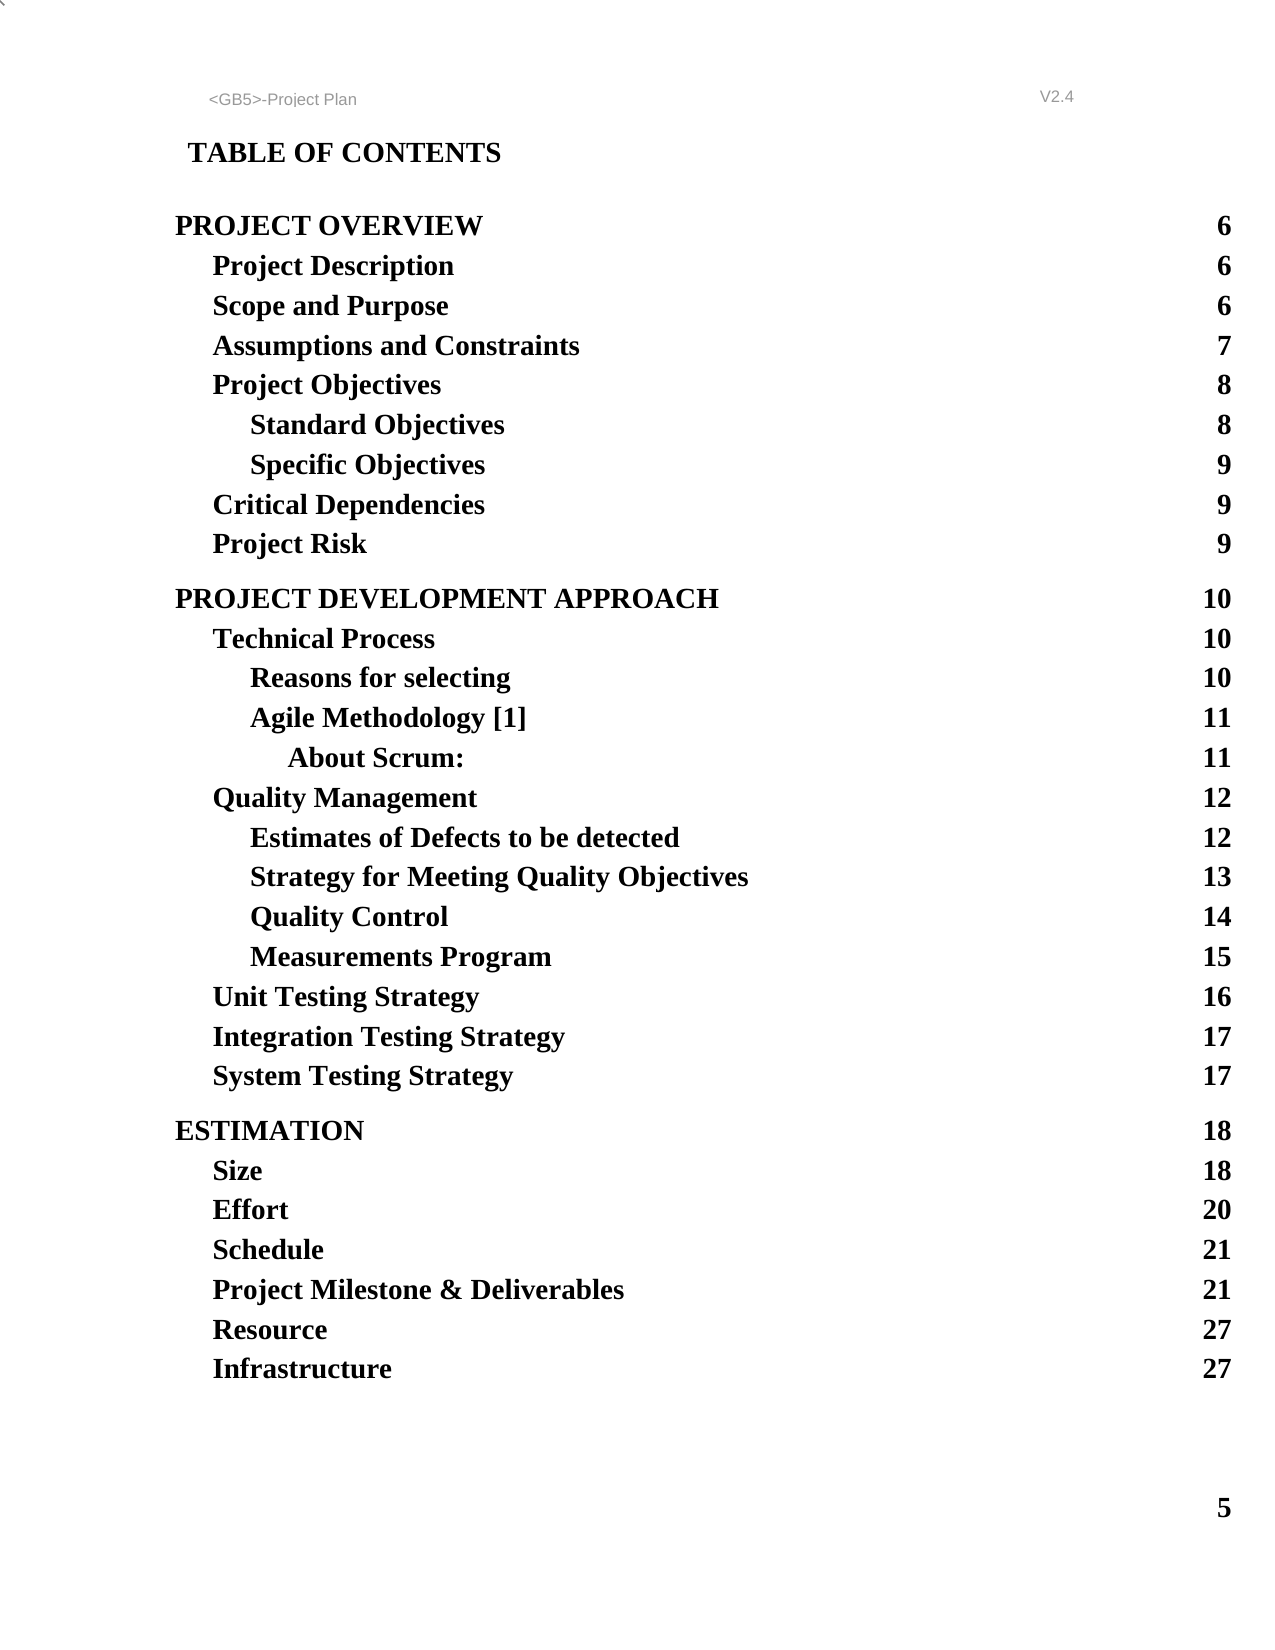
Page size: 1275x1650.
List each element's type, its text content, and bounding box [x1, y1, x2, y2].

text TABLE OF CONTENTS [187, 135, 1231, 169]
